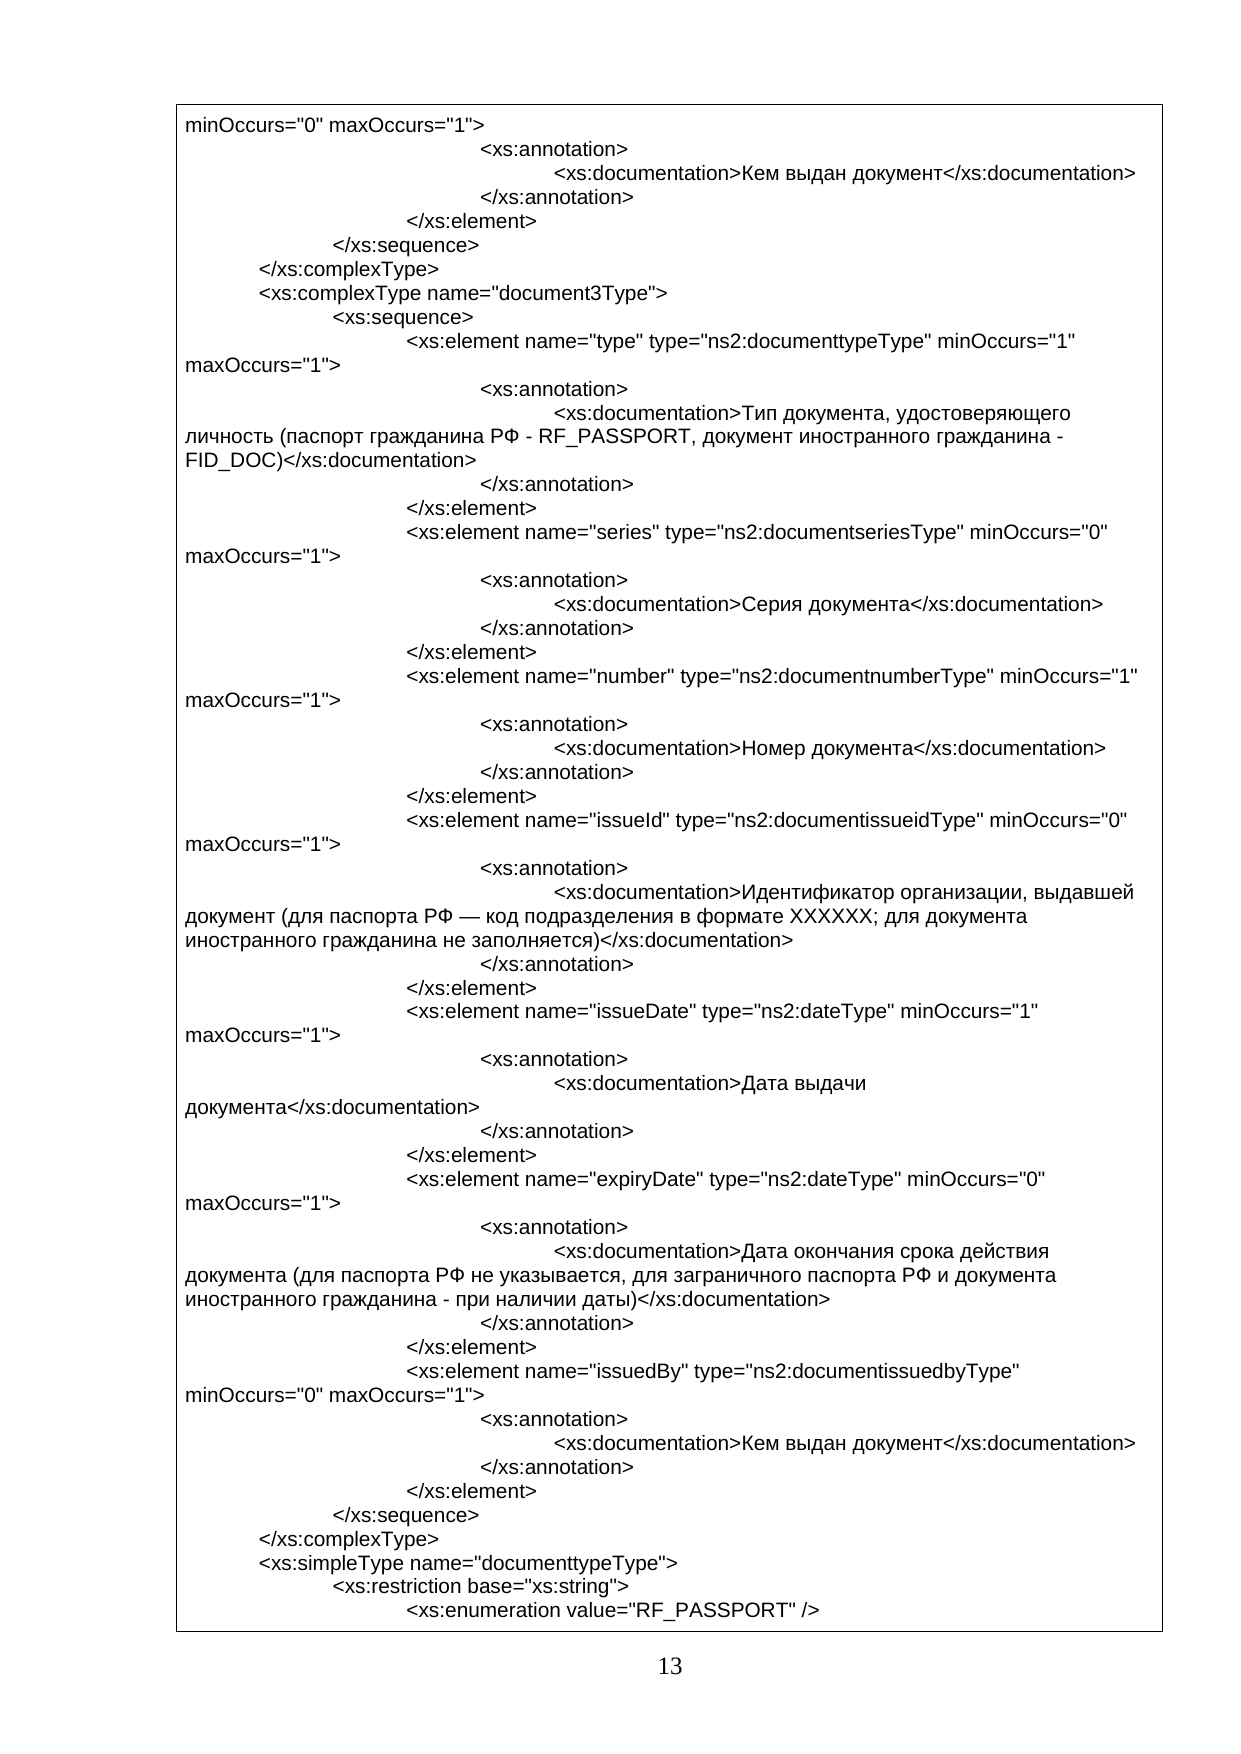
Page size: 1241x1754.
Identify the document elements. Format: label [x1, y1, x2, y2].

table_header [177, 105, 1162, 1631]
